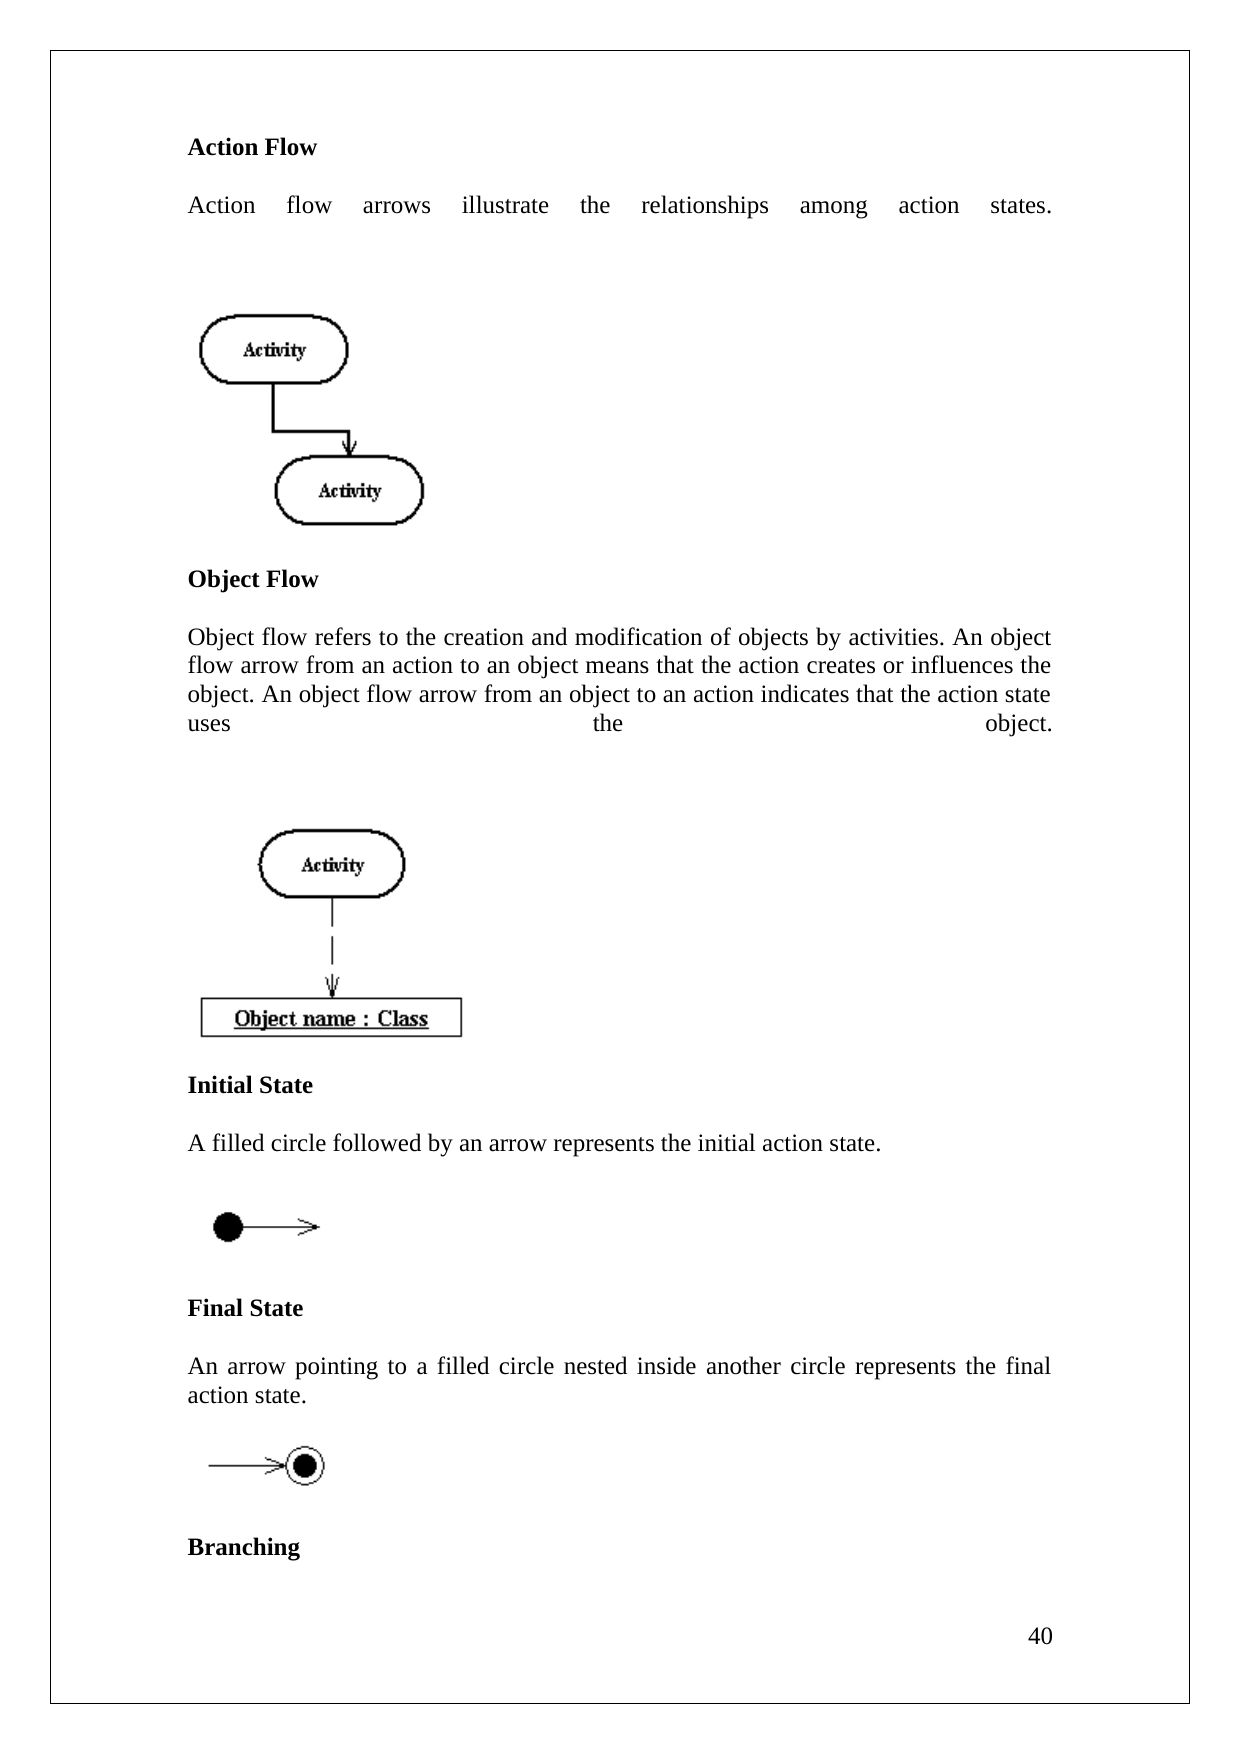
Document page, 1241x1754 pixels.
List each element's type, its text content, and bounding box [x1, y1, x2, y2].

text Action flow arrows illustrate the relationships among action states. [187, 190, 1053, 276]
text Branching [187, 1532, 1053, 1561]
picture [187, 1437, 342, 1503]
text Initial State [187, 1070, 1053, 1099]
text Final State [187, 1293, 1053, 1322]
picture [187, 1186, 342, 1264]
text Object Flow [187, 564, 1053, 592]
text A filled circle followed by an arrow represents the initial action state. [187, 1128, 1053, 1157]
picture [187, 305, 428, 535]
text Action Flow [187, 132, 1053, 161]
picture [187, 823, 467, 1042]
text Object flow refers to the creation and modification of objects by activities. An object flow arrow from an action to an object means that the action creates or influences the object. An object flow arrow from an object to an action indicates that the action state uses the object. [187, 622, 1053, 794]
text An arrow pointing to a filled circle nested inside another circle represents the final action state. [187, 1351, 1053, 1409]
